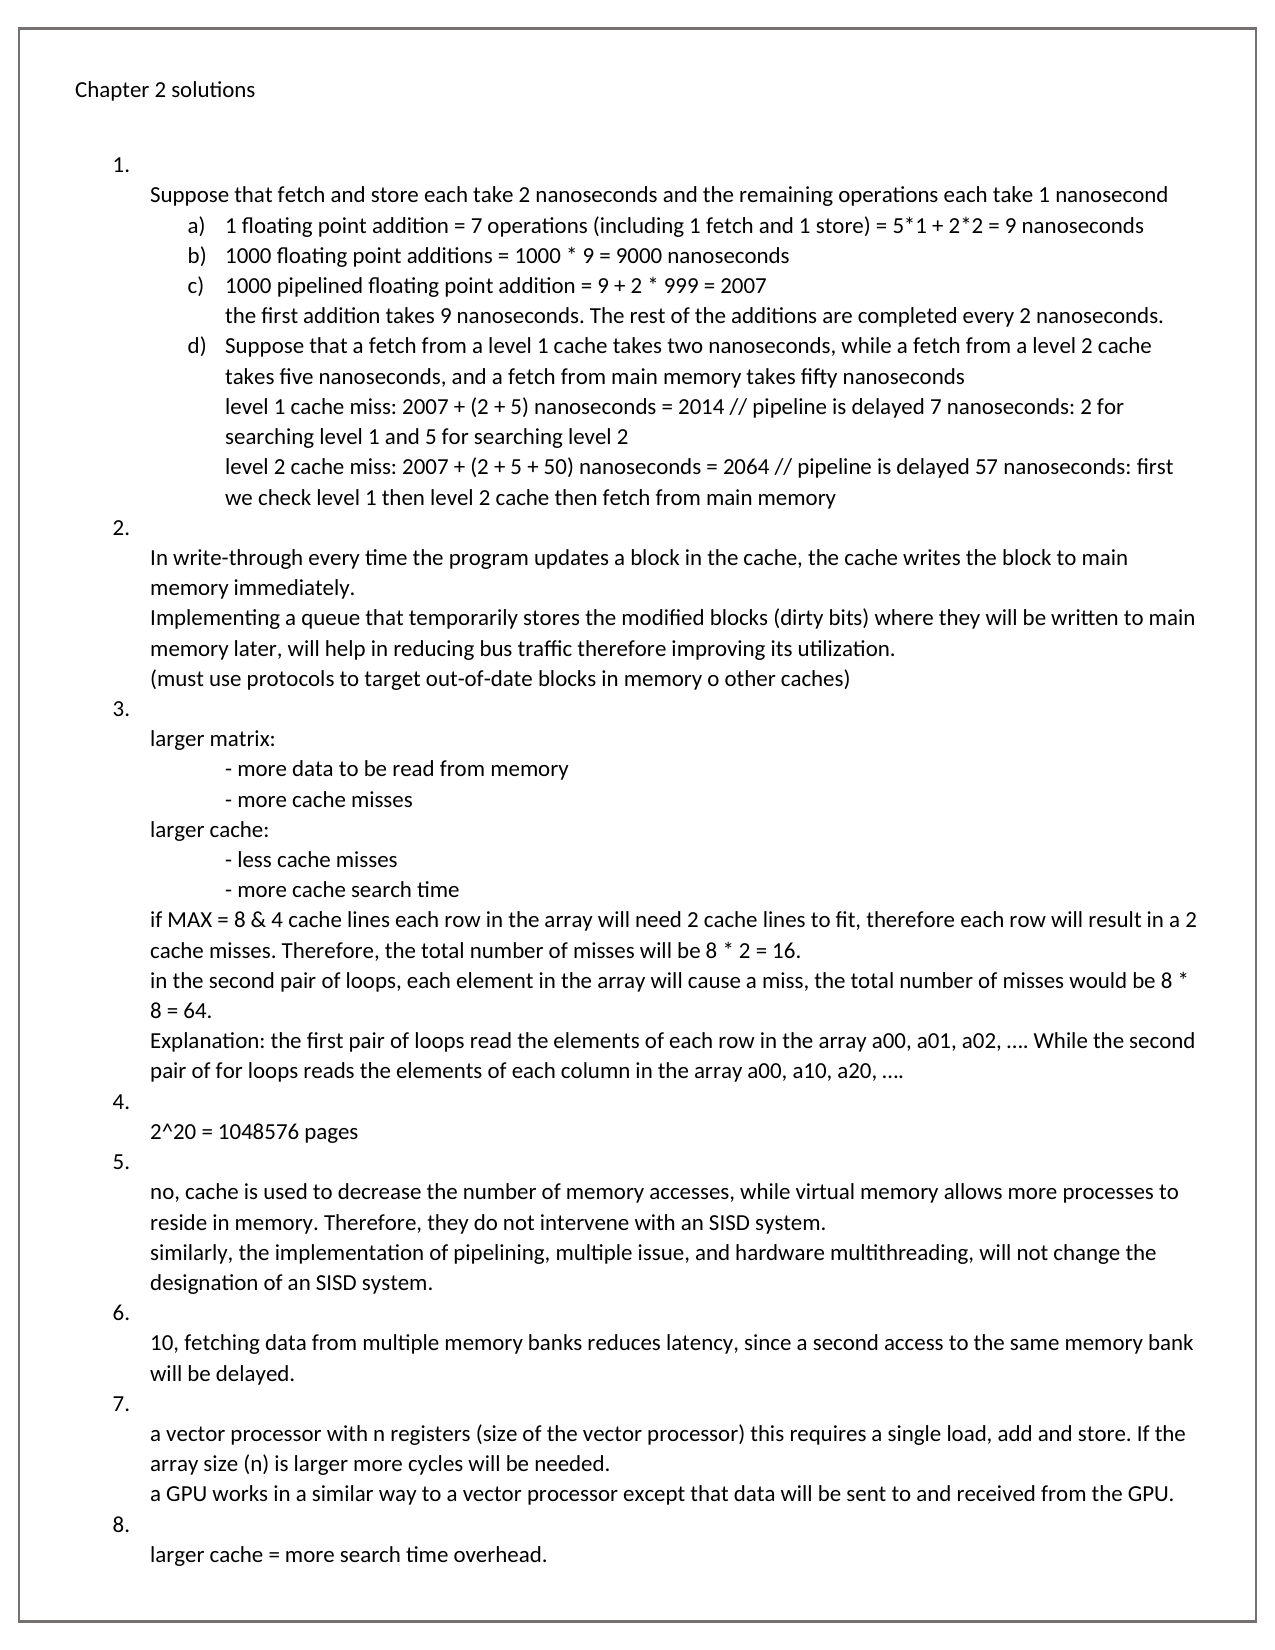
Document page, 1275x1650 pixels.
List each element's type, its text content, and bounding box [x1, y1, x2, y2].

list 1000 floating point additions = 1000 * 9 = 9000 nanoseconds [187, 241, 1200, 269]
list 1 floating point addition = 7 operations (including 1 fetch and 1 store) = 5*1 + 2*2 = 9 nanoseconds [187, 211, 1200, 239]
list 2^20 = 1048576 pages [112, 1087, 1200, 1145]
list In write-through every time the program updates a block in the cache, the cache writes the block to main memory immediately. Implementing a queue that temporarily stores the modified blocks (dirty bits) where they will be written to main memory later, will help in reducing bus traffic therefore improving its utilization. (must use protocols to target out-of-date blocks in memory o other caches) [112, 513, 1200, 692]
list 10, fetching data from multiple memory banks reduces latency, since a second access to the same memory bank will be delayed. [112, 1298, 1200, 1387]
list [112, 1510, 1200, 1568]
list larger matrix: - more data to be read from memory - more cache misses larger cache: - less cache misses - more cache search time if MAX = 8 & 4 cache lines each row in the array will need 2 cache lines to fit, therefore each row will result in a 2 cache misses. Therefore, the total number of misses will be 8 * 2 = 16. in the second pair of loops, each element in the array will cause a miss, the total number of misses would be 8 * 8 = 64. [112, 694, 1200, 1024]
list Suppose that fetch and store each take 2 nanoseconds and the remaining operations each take 1 nanosecond [112, 150, 1200, 209]
list a vector processor with n registers (size of the vector processor) this requires a single load, add and store. If the array size (n) is larger more cycles will be needed. a GPU works in a similar way to a vector processor except that data will be sent to and received from the GPU. [112, 1389, 1200, 1508]
list Explanation: the first pair of loops read the elements of each row in the array a00, a01, a02, …. While the second pair of for loops reads the elements of each column in the array a00, a10, a20, …. [150, 1026, 1200, 1085]
list no, cache is used to decrease the number of memory accesses, while virtual memory allows more processes to reside in memory. Therefore, they do not intervene with an SISD system. similarly, the implementation of pipelining, multiple issue, and hardware multithreading, will not change the designation of an SISD system. [112, 1147, 1200, 1296]
list 1000 pipelined floating point addition = 9 + 2 * 999 = 2007 the first addition takes 9 nanoseconds. The rest of the additions are completed every 2 nanoseconds. [187, 271, 1200, 329]
list Suppose that a fetch from a level 1 cache takes two nanoseconds, while a fetch from a level 2 cache takes five nanoseconds, and a fetch from main memory takes fifty nanoseconds level 1 cache miss: 2007 + (2 + 5) nanoseconds = 2014 // pipeline is delayed 7 nanoseconds: 2 for searching level 1 and 5 for searching level 2 level 2 cache miss: 2007 + (2 + 5 + 50) nanoseconds = 2064 // pipeline is delayed 57 nanoseconds: first we check level 1 then level 2 cache then fetch from main memory [187, 332, 1200, 511]
